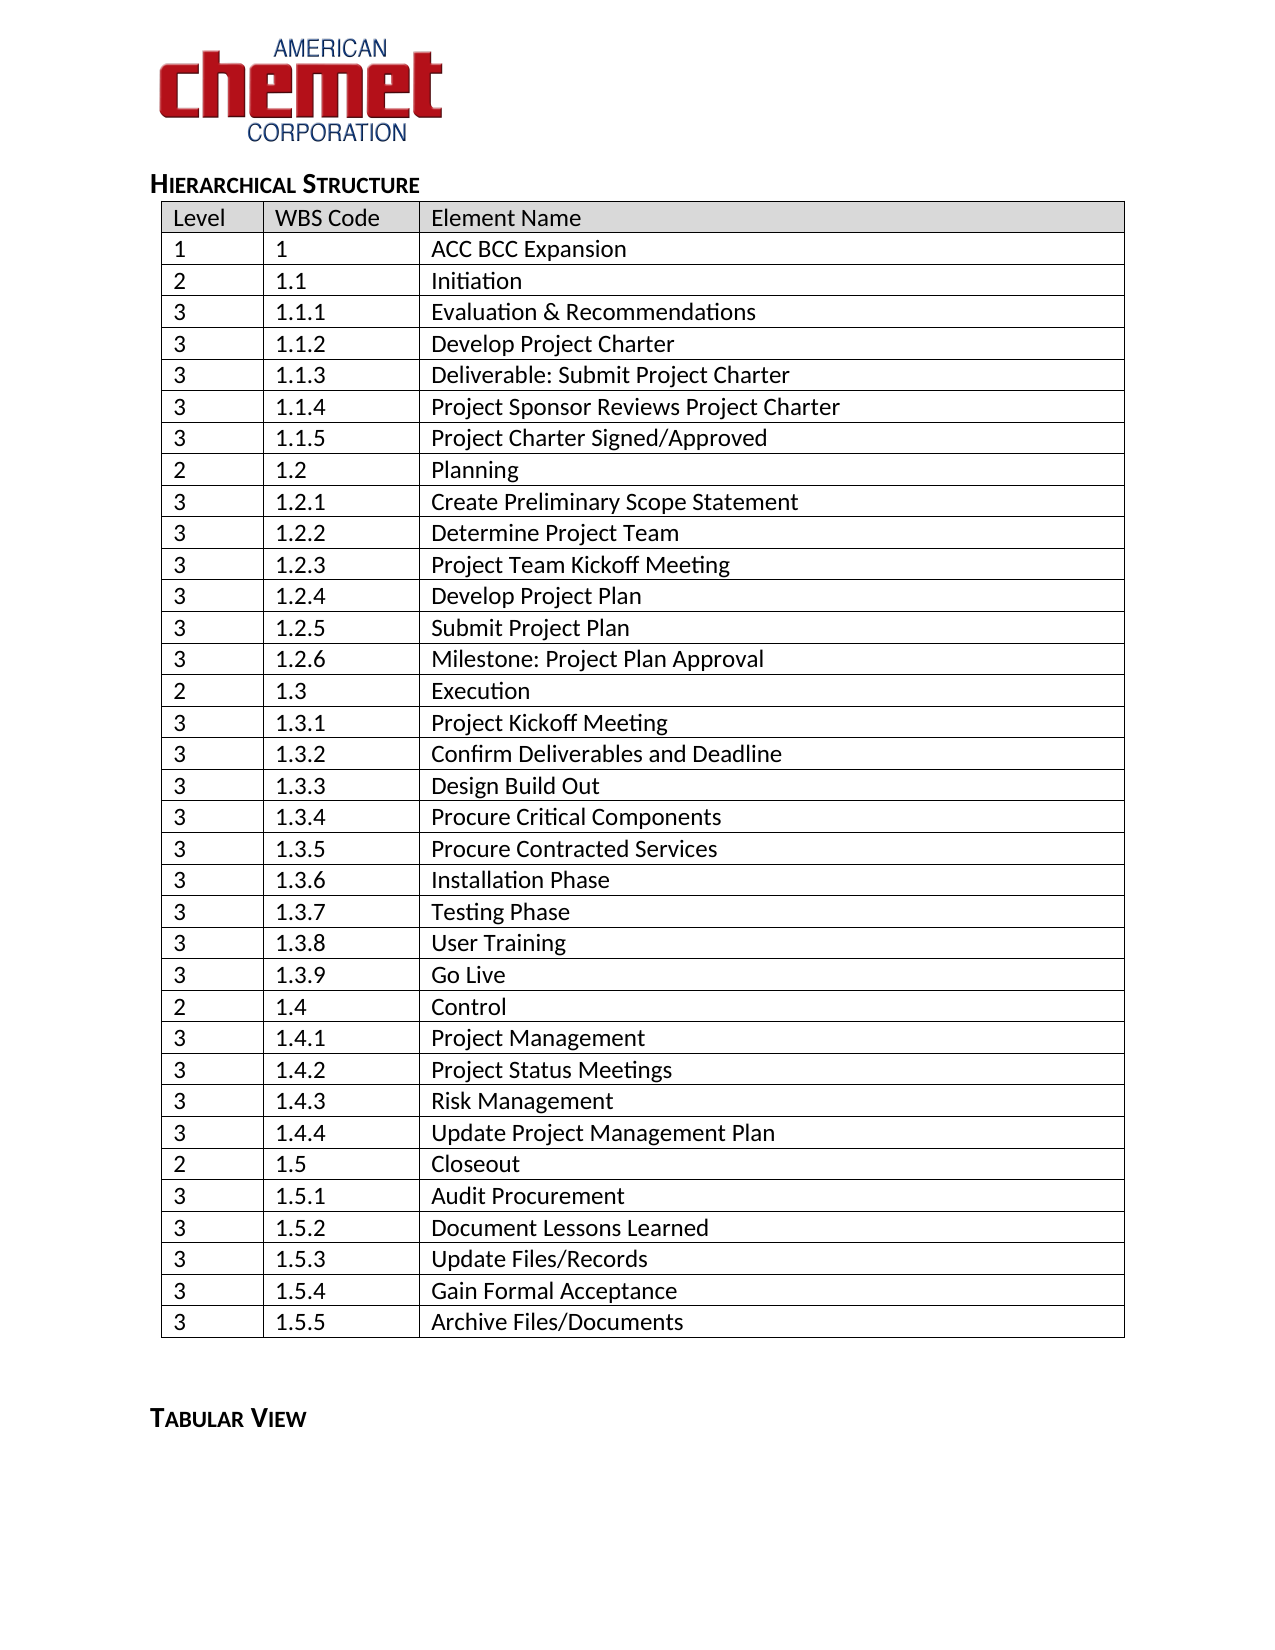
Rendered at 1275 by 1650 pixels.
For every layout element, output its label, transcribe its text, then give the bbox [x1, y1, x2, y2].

table_cell 3 [162, 612, 263, 642]
table_cell Initiation [420, 265, 1124, 295]
table_cell 1.4.3 [264, 1085, 419, 1116]
table_cell 1.3.6 [264, 865, 419, 895]
table_cell 3 [162, 1306, 263, 1337]
table_cell Milestone: Project Plan Approval [420, 644, 1124, 674]
table_cell 1.3.9 [264, 959, 419, 990]
table_cell Confirm Deliverables and Deadline [420, 738, 1124, 769]
table_cell 3 [162, 549, 263, 579]
table_cell Submit Project Plan [420, 612, 1124, 642]
table_cell 1.5 [264, 1149, 419, 1179]
table_cell 2 [162, 991, 263, 1021]
table_cell Project Status Meetings [420, 1054, 1124, 1084]
table_cell 1.1.3 [264, 360, 419, 390]
table_cell 1.4.2 [264, 1054, 419, 1084]
table_cell Planning [420, 454, 1124, 485]
table_cell 1.1 [264, 265, 419, 295]
table_cell 3 [162, 486, 263, 516]
table_cell Procure Contracted Services [420, 833, 1124, 863]
table_cell 1.5.3 [264, 1243, 419, 1274]
table_cell 1.2.6 [264, 644, 419, 674]
table_cell 1.1.2 [264, 328, 419, 358]
table_cell 1.3.7 [264, 896, 419, 927]
table_cell 3 [162, 1022, 263, 1053]
text Hierarchical Structure [150, 165, 1125, 201]
table_cell 1.5.2 [264, 1212, 419, 1242]
table_cell Risk Management [420, 1085, 1124, 1116]
table_cell Evaluation & Recommendations [420, 296, 1124, 327]
table_cell 1.3 [264, 675, 419, 706]
table_cell Project Kickoff Meeting [420, 707, 1124, 737]
table_cell 1.3.4 [264, 801, 419, 832]
table_cell 3 [162, 360, 263, 390]
table_cell 3 [162, 1054, 263, 1084]
table_cell 1.3.1 [264, 707, 419, 737]
table_cell 1.2.3 [264, 549, 419, 579]
table_cell 3 [162, 423, 263, 453]
table_cell Gain Formal Acceptance [420, 1275, 1124, 1305]
table_cell 1.2.1 [264, 486, 419, 516]
table_cell Project Team Kickoff Meeting [420, 549, 1124, 579]
table_cell 3 [162, 296, 263, 327]
table_cell 3 [162, 1085, 263, 1116]
table_cell 3 [162, 1275, 263, 1305]
table_cell Execution [420, 675, 1124, 706]
table_cell 1.2 [264, 454, 419, 485]
table_cell Update Project Management Plan [420, 1117, 1124, 1147]
table_cell 3 [162, 738, 263, 769]
table_cell 1.4 [264, 991, 419, 1021]
table_cell Document Lessons Learned [420, 1212, 1124, 1242]
table_header Element Name [420, 202, 1124, 232]
table_cell Installation Phase [420, 865, 1124, 895]
table_cell 3 [162, 1212, 263, 1242]
table_cell Control [420, 991, 1124, 1021]
table_cell 1 [162, 233, 263, 264]
table_cell 1.4.1 [264, 1022, 419, 1053]
table_cell 1.5.1 [264, 1180, 419, 1211]
table_cell 3 [162, 391, 263, 422]
table_cell Testing Phase [420, 896, 1124, 927]
table_cell Archive Files/Documents [420, 1306, 1124, 1337]
table_cell Project Management [420, 1022, 1124, 1053]
table_cell 1.5.5 [264, 1306, 419, 1337]
table_cell 3 [162, 1117, 263, 1147]
table_cell 3 [162, 833, 263, 863]
table_cell 1.1.1 [264, 296, 419, 327]
text Tabular View [150, 1399, 1125, 1434]
table_cell Procure Critical Components [420, 801, 1124, 832]
table_cell 1.3.8 [264, 928, 419, 958]
table_cell 3 [162, 959, 263, 990]
table_cell Create Preliminary Scope Statement [420, 486, 1124, 516]
table_cell 1.3.2 [264, 738, 419, 769]
table_cell 3 [162, 770, 263, 800]
table_cell 1.1.5 [264, 423, 419, 453]
table_cell ACC BCC Expansion [420, 233, 1124, 264]
table_cell 2 [162, 454, 263, 485]
table_cell 2 [162, 675, 263, 706]
table_cell 1.4.4 [264, 1117, 419, 1147]
table_cell 3 [162, 1243, 263, 1274]
table_cell Audit Procurement [420, 1180, 1124, 1211]
table_cell 3 [162, 928, 263, 958]
table_cell 1 [264, 233, 419, 264]
table_cell 1.2.2 [264, 517, 419, 548]
table_cell 3 [162, 328, 263, 358]
table_cell 1.5.4 [264, 1275, 419, 1305]
table_cell Develop Project Charter [420, 328, 1124, 358]
table_cell Design Build Out [420, 770, 1124, 800]
table_cell 2 [162, 265, 263, 295]
table_header WBS Code [264, 202, 419, 232]
table_cell 1.3.3 [264, 770, 419, 800]
table_cell 2 [162, 1149, 263, 1179]
table_cell 3 [162, 1180, 263, 1211]
table_cell Develop Project Plan [420, 580, 1124, 611]
table_cell Deliverable: Submit Project Charter [420, 360, 1124, 390]
table_cell 3 [162, 707, 263, 737]
table_cell 1.2.5 [264, 612, 419, 642]
table_cell 3 [162, 865, 263, 895]
table_cell 3 [162, 896, 263, 927]
table_cell Determine Project Team [420, 517, 1124, 548]
table_cell 3 [162, 580, 263, 611]
picture [150, 15, 451, 165]
table_header Level [162, 202, 263, 232]
table_cell 1.1.4 [264, 391, 419, 422]
table_cell 1.2.4 [264, 580, 419, 611]
table_cell 3 [162, 801, 263, 832]
table_cell 3 [162, 644, 263, 674]
table_cell User Training [420, 928, 1124, 958]
table_cell Project Charter Signed/Approved [420, 423, 1124, 453]
table_cell Closeout [420, 1149, 1124, 1179]
table_cell 1.3.5 [264, 833, 419, 863]
table_cell Go Live [420, 959, 1124, 990]
table_cell Update Files/Records [420, 1243, 1124, 1274]
table_cell Project Sponsor Reviews Project Charter [420, 391, 1124, 422]
table_cell 3 [162, 517, 263, 548]
